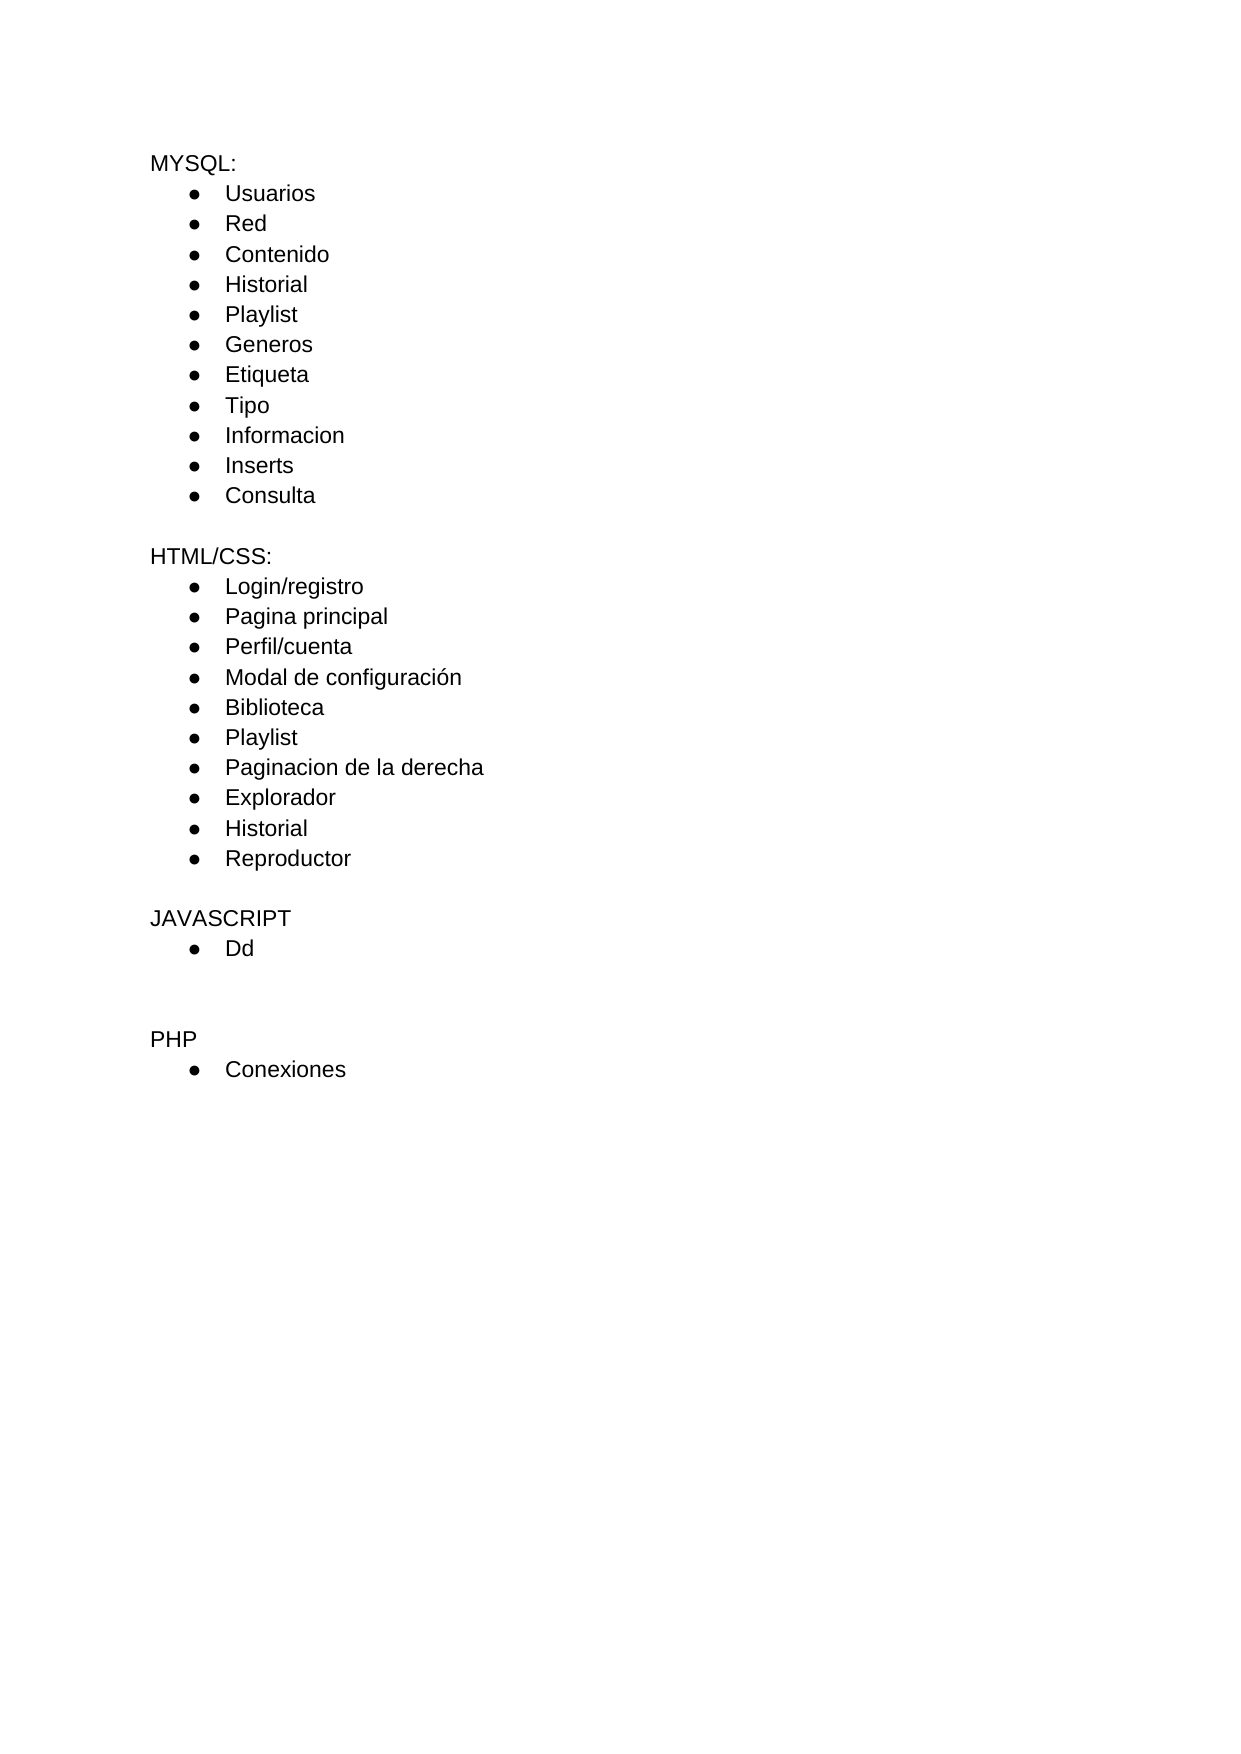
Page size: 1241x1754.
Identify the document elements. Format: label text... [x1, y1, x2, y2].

list Perfil/cuenta [187, 633, 1090, 660]
list Pagina principal [187, 603, 1090, 629]
list Reproductor [187, 845, 1090, 871]
list Usuarios [187, 180, 1090, 207]
list Biblioteca [187, 694, 1090, 720]
text PHP [150, 1026, 1090, 1052]
list Conexiones [187, 1056, 1090, 1083]
list Explorador [187, 784, 1090, 811]
text HTML/CSS: [150, 543, 1090, 569]
list Inserts [187, 452, 1090, 478]
list Historial [187, 814, 1090, 841]
list Paginacion de la derecha [187, 754, 1090, 781]
list Playlist [187, 724, 1090, 750]
list Etiqueta [187, 361, 1090, 388]
list Generos [187, 331, 1090, 358]
list Informacion [187, 422, 1090, 448]
text MYSQL: [150, 150, 1090, 176]
list Playlist [187, 301, 1090, 327]
list Modal de configuración [187, 663, 1090, 690]
list Red [187, 210, 1090, 237]
list Contenido [187, 241, 1090, 267]
text JAVASCRIPT [150, 905, 1090, 932]
list Login/registro [187, 573, 1090, 599]
list Historial [187, 271, 1090, 297]
list Tipo [187, 392, 1090, 418]
list Dd [187, 935, 1090, 962]
list Consulta [187, 482, 1090, 509]
